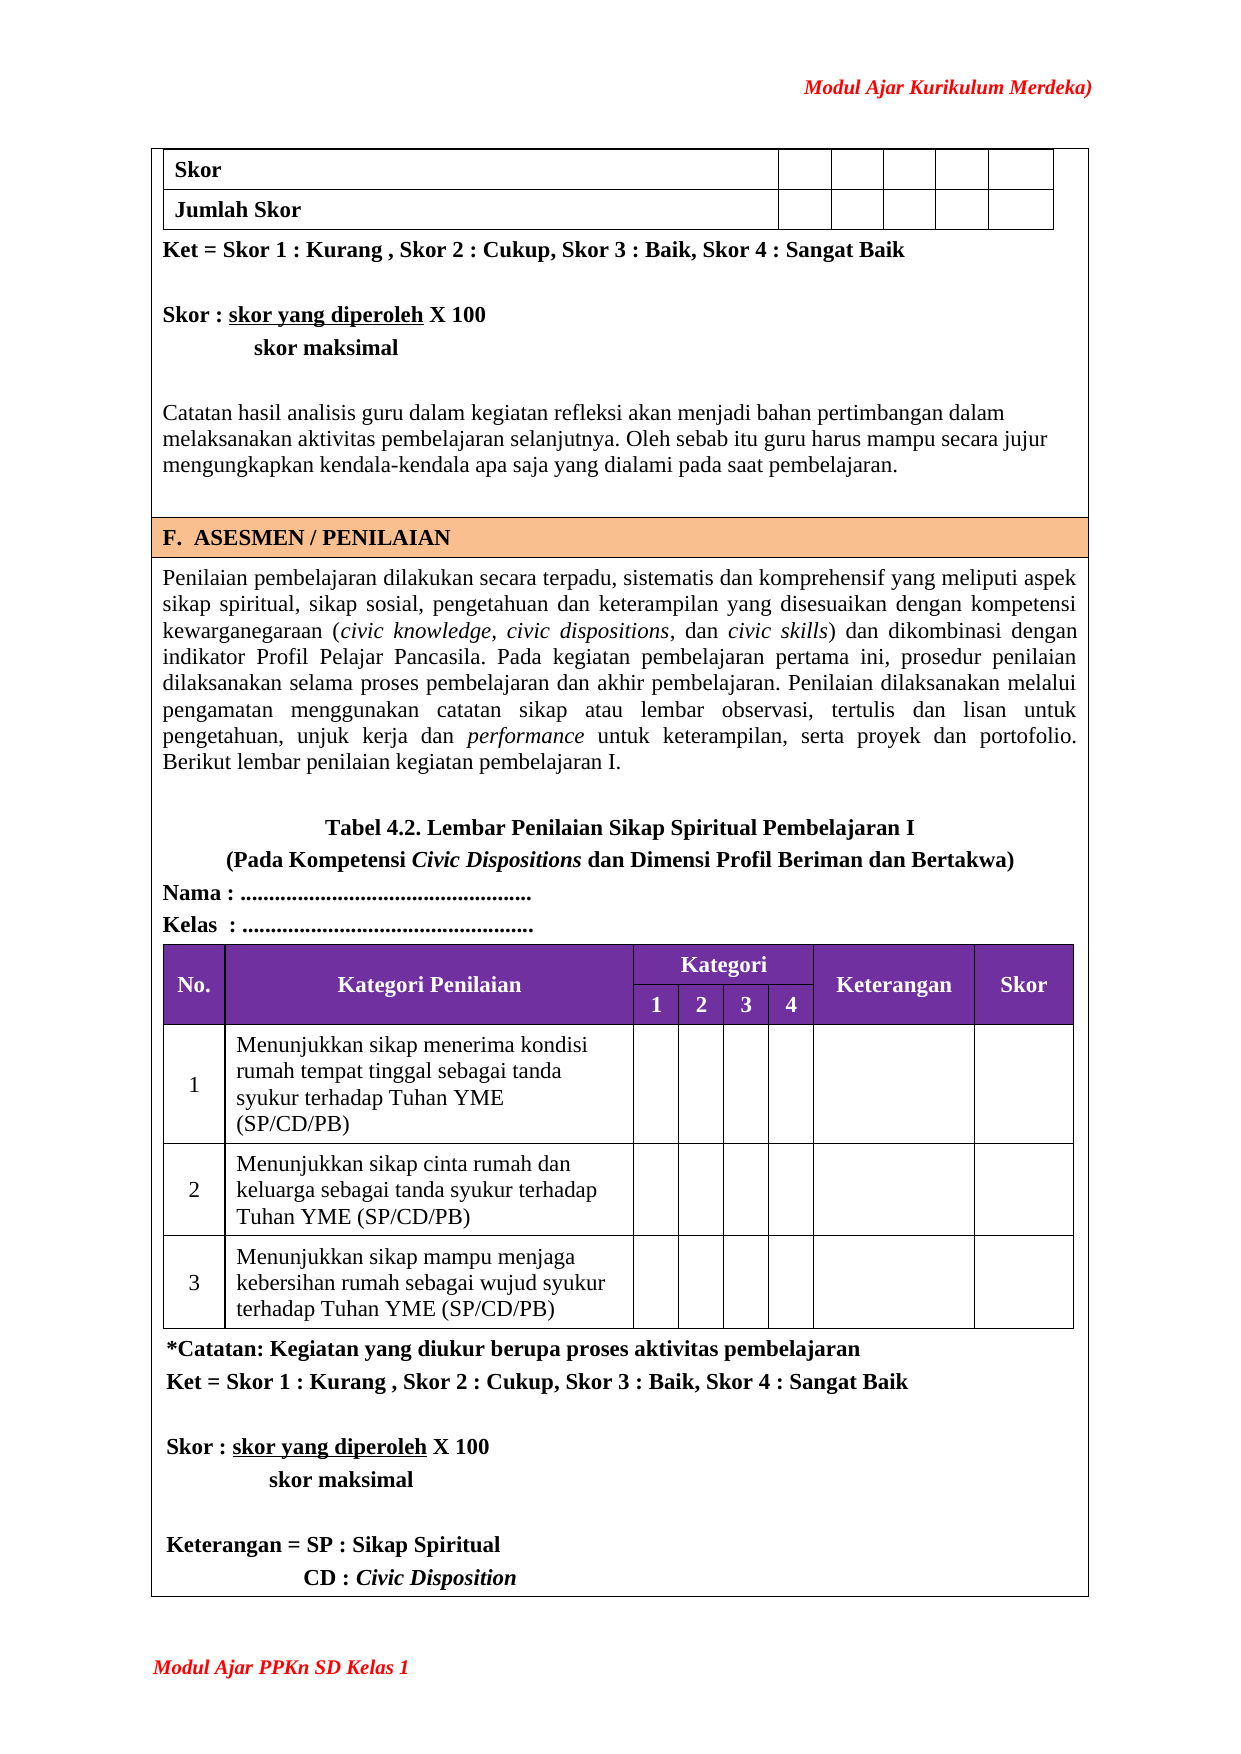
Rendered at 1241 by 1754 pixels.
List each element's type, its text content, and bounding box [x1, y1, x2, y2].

table_cell F. ASESMEN / PENILAIAN [152, 518, 1088, 557]
